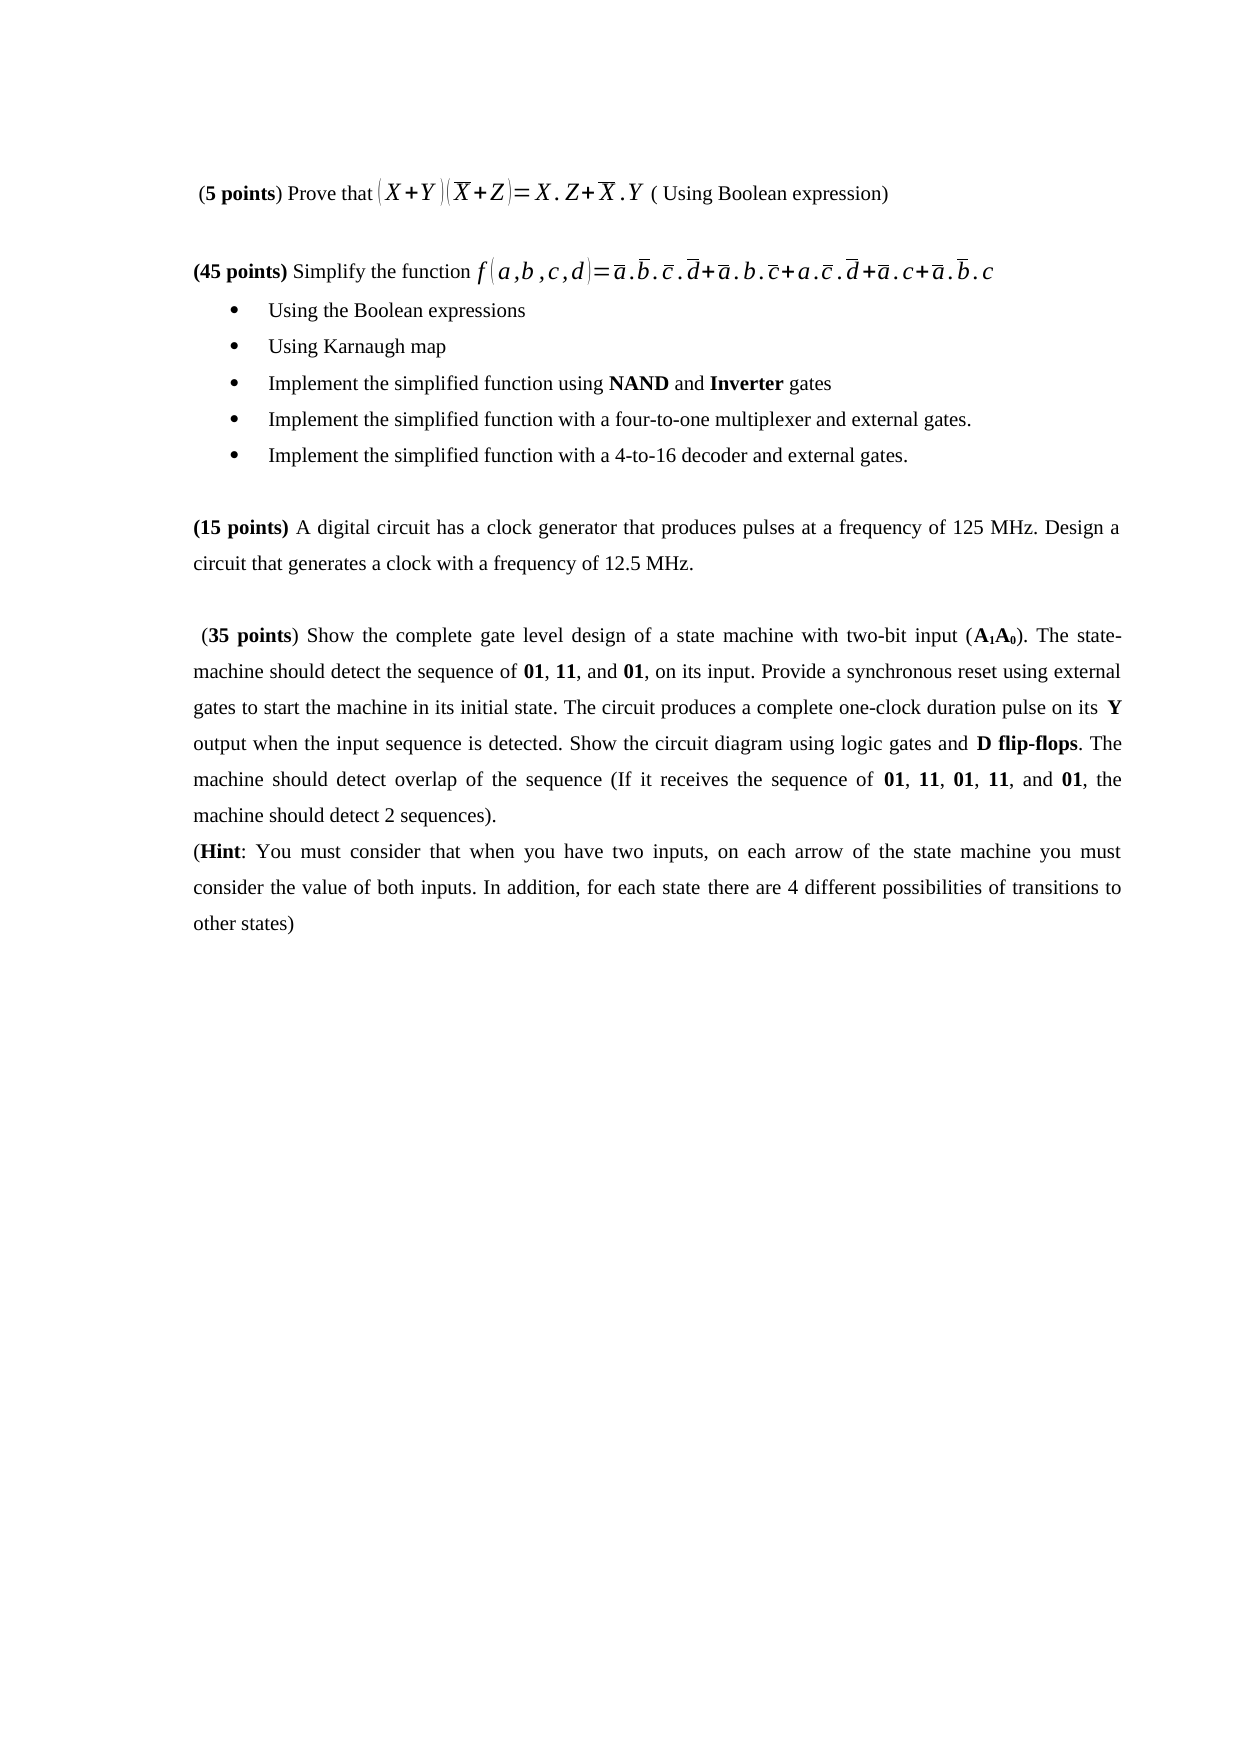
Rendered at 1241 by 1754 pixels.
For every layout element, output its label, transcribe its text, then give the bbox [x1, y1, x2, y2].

list (15 points) A digital circuit has a clock generator that produces pulses at a frequency of 125 MHz. Design a circuit that generates a clock with a frequency of 12.5 MHz. [193, 515, 1122, 575]
list Implement the simplified function with a four-to-one multiplexer and external gates. [231, 407, 1122, 431]
list (Hint: You must consider that when you have two inputs, on each arrow of the state machine you must consider the value of both inputs. In addition, for each state there are 4 different possibilities of transitions to other states) [193, 839, 1122, 935]
list (5 points) Prove that ( Using Boolean expression) [193, 177, 1122, 208]
list (35 points) Show the complete gate level design of a state machine with two-bit input (A1A0). The state-machine should detect the sequence of 01, 11, and 01, on its input. Provide a synchronous reset using external gates to start the machine in its initial state. The circuit produces a complete one-clock duration pulse on its Y output when the input sequence is detected. Show the circuit diagram using logic gates and D flip-flops. The machine should detect overlap of the sequence (If it receives the sequence of 01, 11, 01, 11, and 01, the machine should detect 2 sequences). [193, 623, 1122, 827]
list Using Karnaugh map [231, 334, 1122, 358]
list (45 points) Simplify the function [193, 256, 1122, 286]
list Implement the simplified function with a 4-to-16 decoder and external gates. [231, 443, 1122, 467]
list Using the Boolean expressions [231, 298, 1122, 322]
list Implement the simplified function using NAND and Inverter gates [231, 371, 1122, 394]
